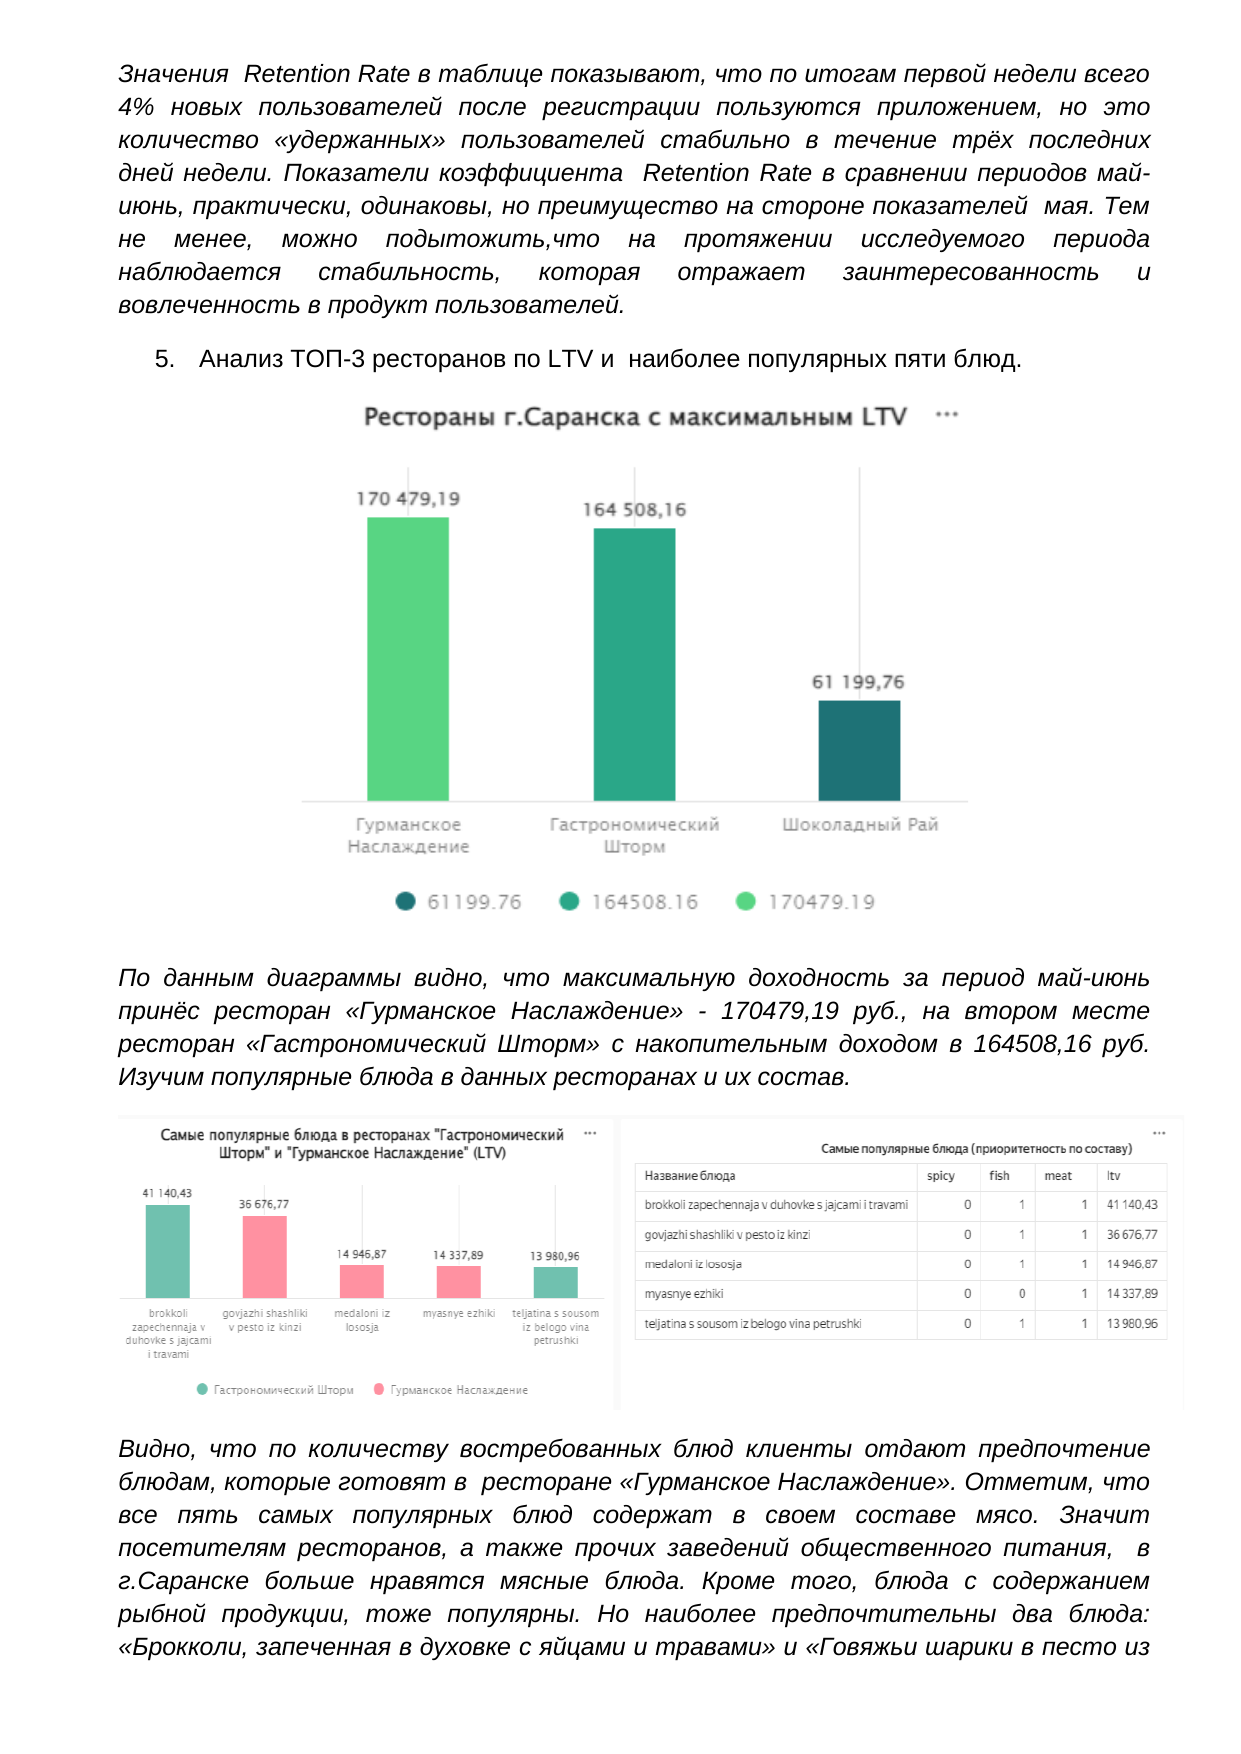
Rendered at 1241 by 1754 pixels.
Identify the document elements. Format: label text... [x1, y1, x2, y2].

picture [301, 397, 969, 939]
picture [118, 1115, 1185, 1410]
text Значения Retention Rate в таблице показывают, что по итогам первой недели всего 4% новых пользователей после регистрации пользуются приложением, но это количество «удержанных» пользователей стабильно в течение трёх последних дней недели. Показатели коэффициента Retention Rate в сравнении периодов май-июнь, практически, одинаковы, но преимущество на стороне показателей мая. Тем не менее, можно подытожить,что на протяжении исследуемого периода наблюдается стабильность, которая отражает заинтересованность и вовлеченность в продукт пользователей. [118, 59, 1152, 319]
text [118, 1434, 1152, 1661]
text По данным диаграммы видно, что максимальную доходность за период май-июнь принёс ресторан «Гурманское Наслаждение» - 170479,19 руб., на втором месте ресторан «Гастрономический Шторм» с накопительным доходом в 164508,16 руб. Изучим популярные блюда в данных ресторанах и их состав. [118, 963, 1152, 1091]
list Анализ ТОП-3 ресторанов по LTV и наиболее популярных пяти блюд. [154, 344, 1152, 373]
